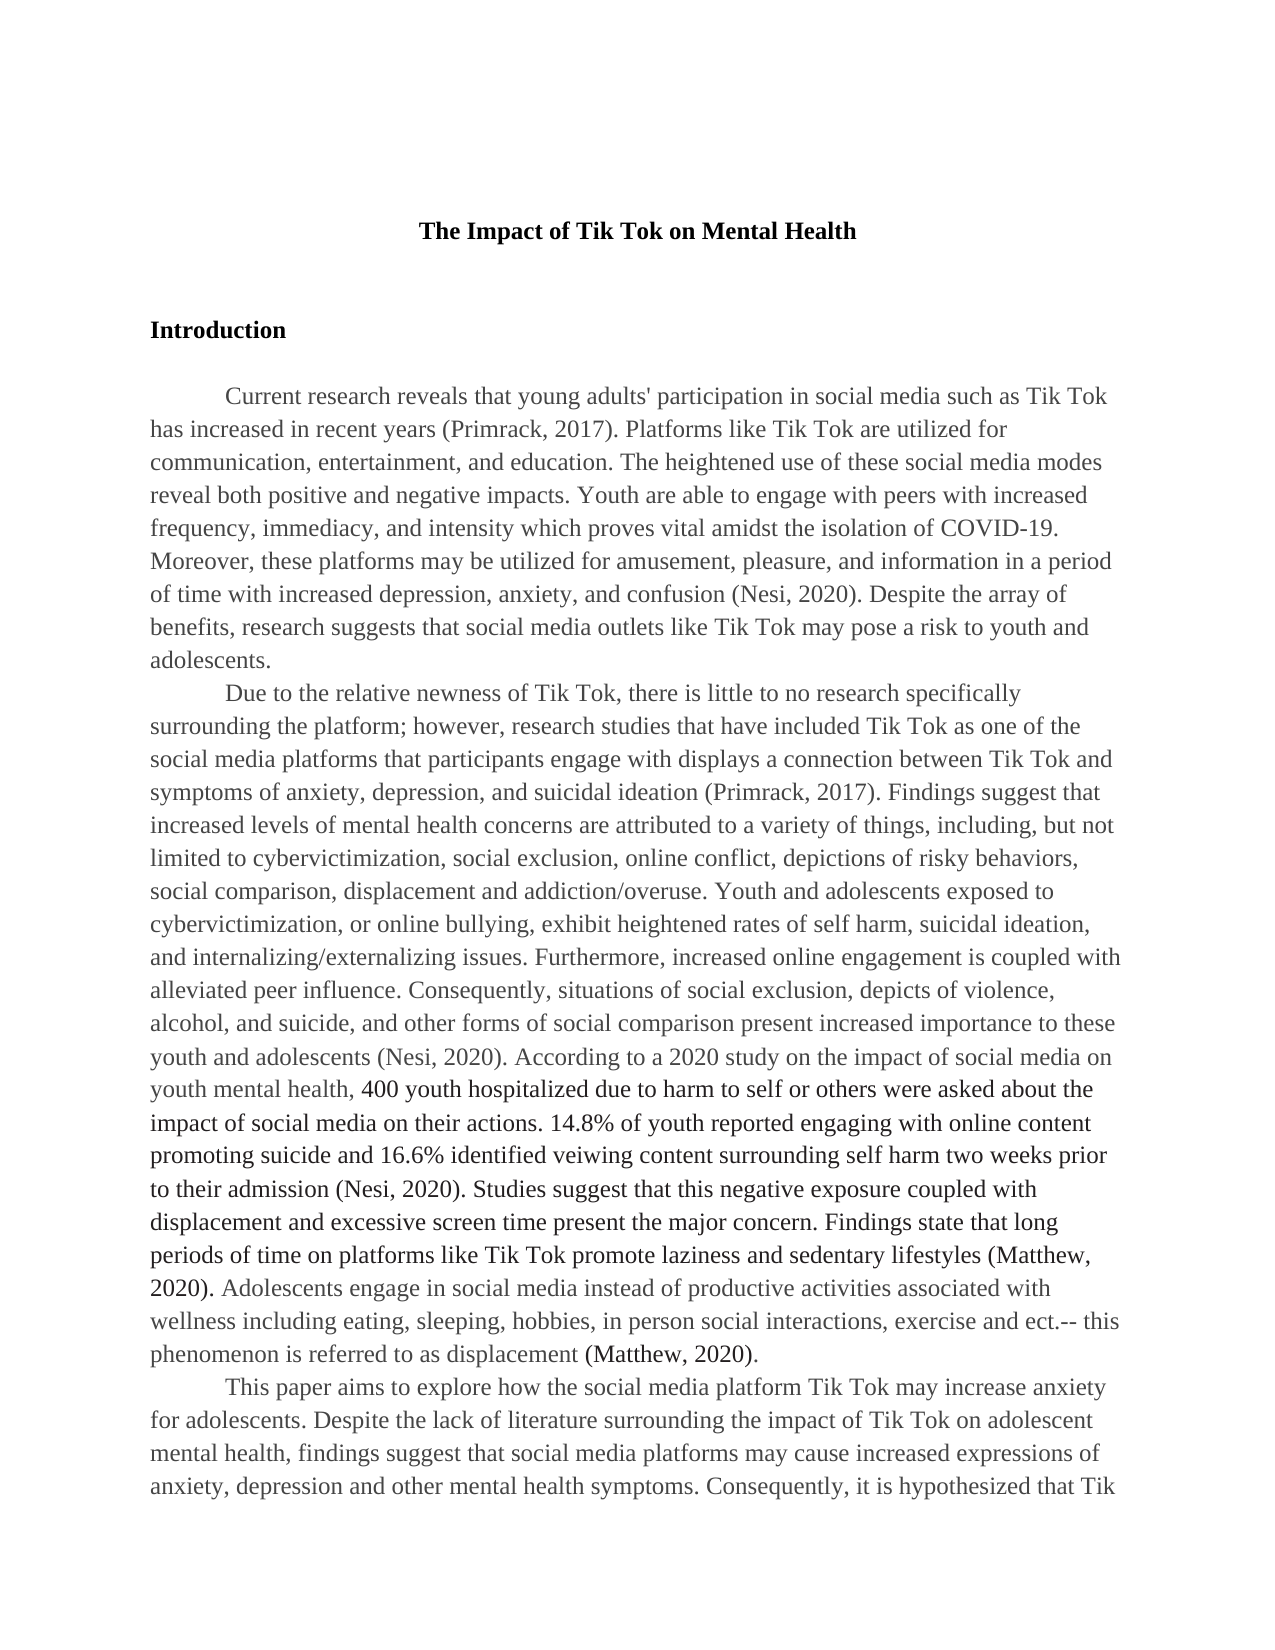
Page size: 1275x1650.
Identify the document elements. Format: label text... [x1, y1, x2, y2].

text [150, 1372, 1125, 1499]
text Current research reveals that young adults' participation in social media such as Tik Tok has increased in recent years (Primrack, 2017). Platforms like Tik Tok are utilized for communication, entertainment, and education. The heightened use of these social media modes reveal both positive and negative impacts. Youth are able to engage with peers with increased frequency, immediacy, and intensity which proves vital amidst the isolation of COVID-19. Moreover, these platforms may be utilized for amusement, pleasure, and information in a period of time with increased depression, anxiety, and confusion (Nesi, 2020). Despite the array of benefits, research suggests that social media outlets like Tik Tok may pose a risk to youth and adolescents. [150, 381, 1125, 674]
text The Impact of Tik Tok on Mental Health [150, 216, 1125, 245]
text Due to the relative newness of Tik Tok, there is little to no research specifically surrounding the platform; however, research studies that have included Tik Tok as one of the social media platforms that participants engage with displays a connection between Tik Tok and symptoms of anxiety, depression, and suicidal ideation (Primrack, 2017). Findings suggest that increased levels of mental health concerns are attributed to a variety of things, including, but not limited to cybervictimization, social exclusion, online conflict, depictions of risky behaviors, social comparison, displacement and addiction/overuse. Youth and adolescents exposed to cybervictimization, or online bullying, exhibit heightened rates of self harm, suicidal ideation, and internalizing/externalizing issues. Furthermore, increased online engagement is coupled with alleviated peer influence. Consequently, situations of social exclusion, depicts of violence, alcohol, and suicide, and other forms of social comparison present increased importance to these youth and adolescents (Nesi, 2020). According to a 2020 study on the impact of social media on youth mental health, 400 youth hospitalized due to harm to self or others were asked about the impact of social media on their actions. 14.8% of youth reported engaging with online content promoting suicide and 16.6% identified veiwing content surrounding self harm two weeks prior to their admission (Nesi, 2020). Studies suggest that this negative exposure coupled with displacement and excessive screen time present the major concern. Findings state that long periods of time on platforms like Tik Tok promote laziness and sedentary lifestyles (Matthew, 2020). Adolescents engage in social media instead of productive activities associated with wellness including eating, sleeping, hobbies, in person social interactions, exercise and ect.-- this phenomenon is referred to as displacement (Matthew, 2020). [150, 678, 1125, 1367]
text Introduction [150, 315, 1125, 344]
